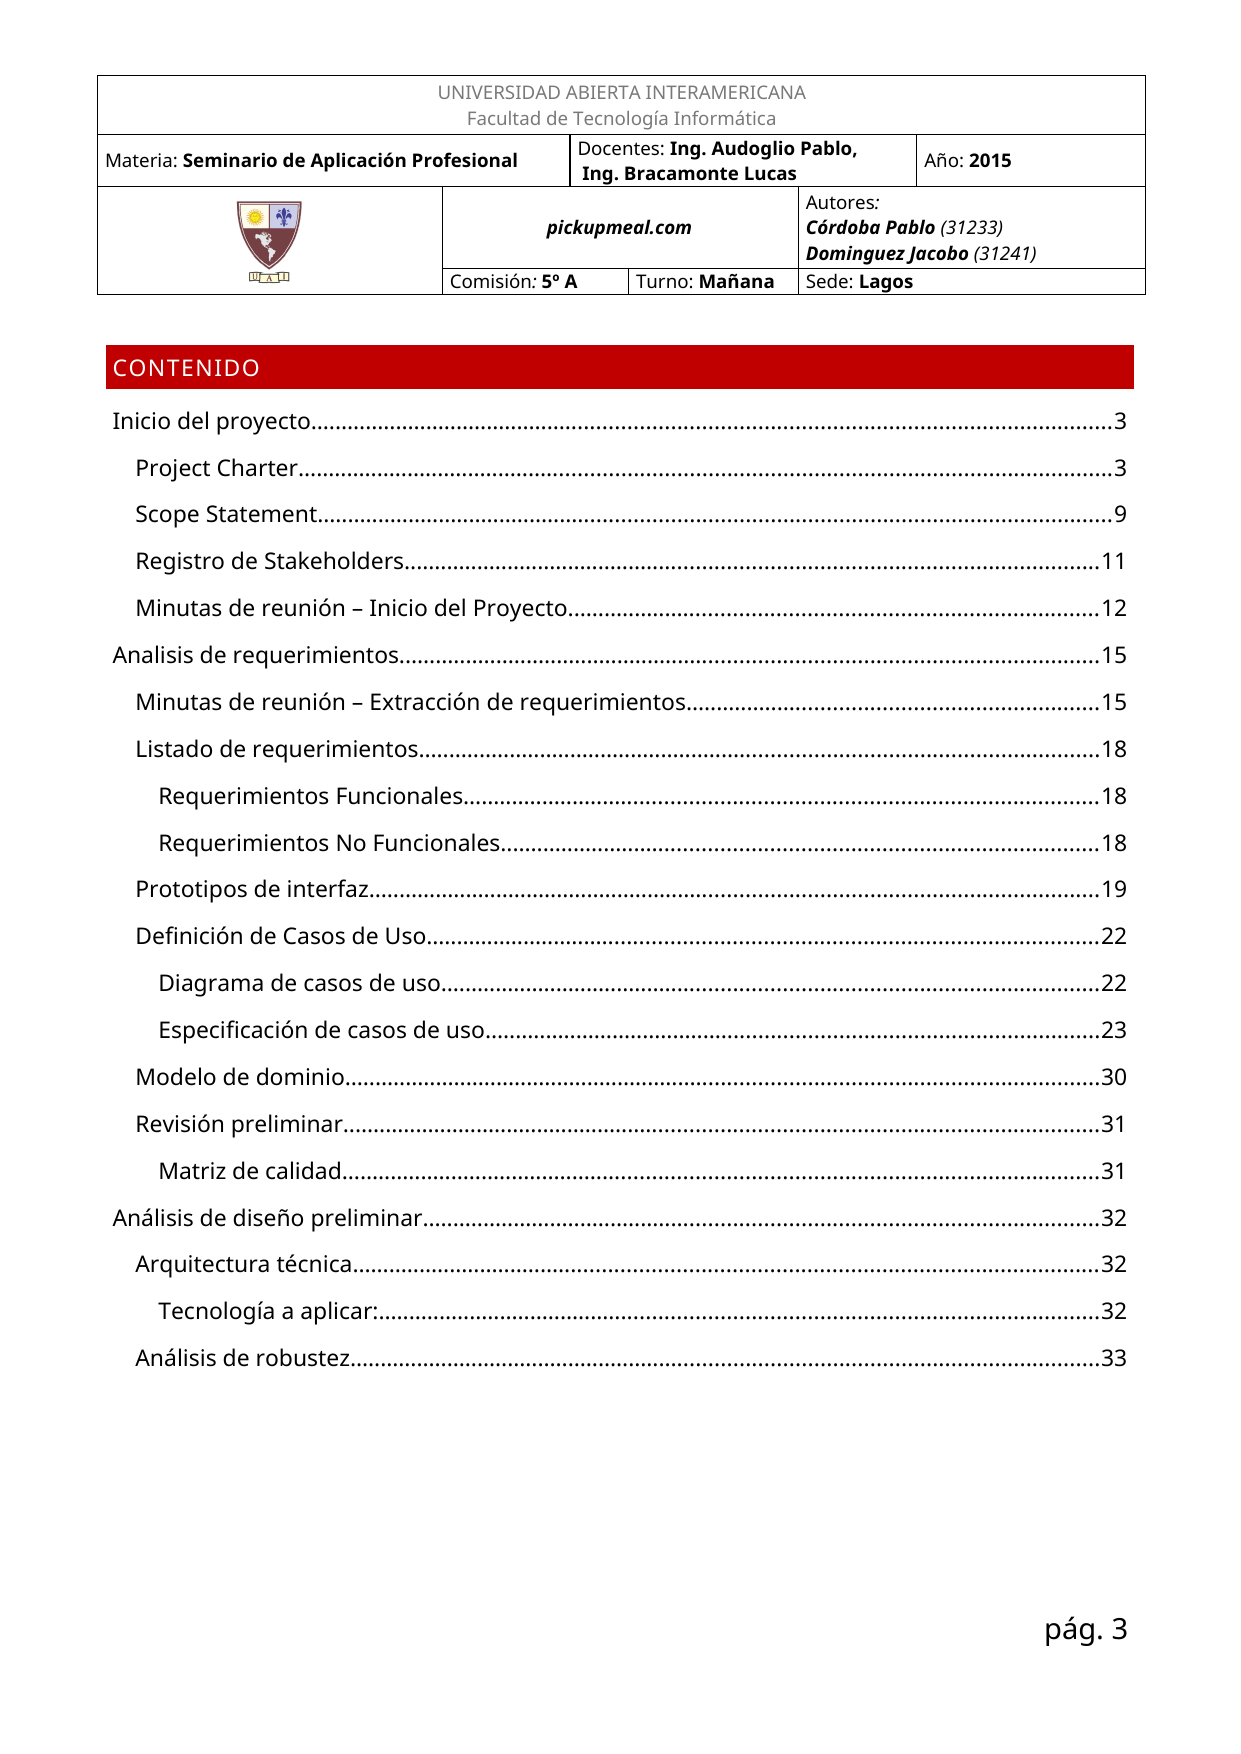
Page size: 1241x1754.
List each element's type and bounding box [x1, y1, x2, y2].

picture [222, 195, 317, 286]
